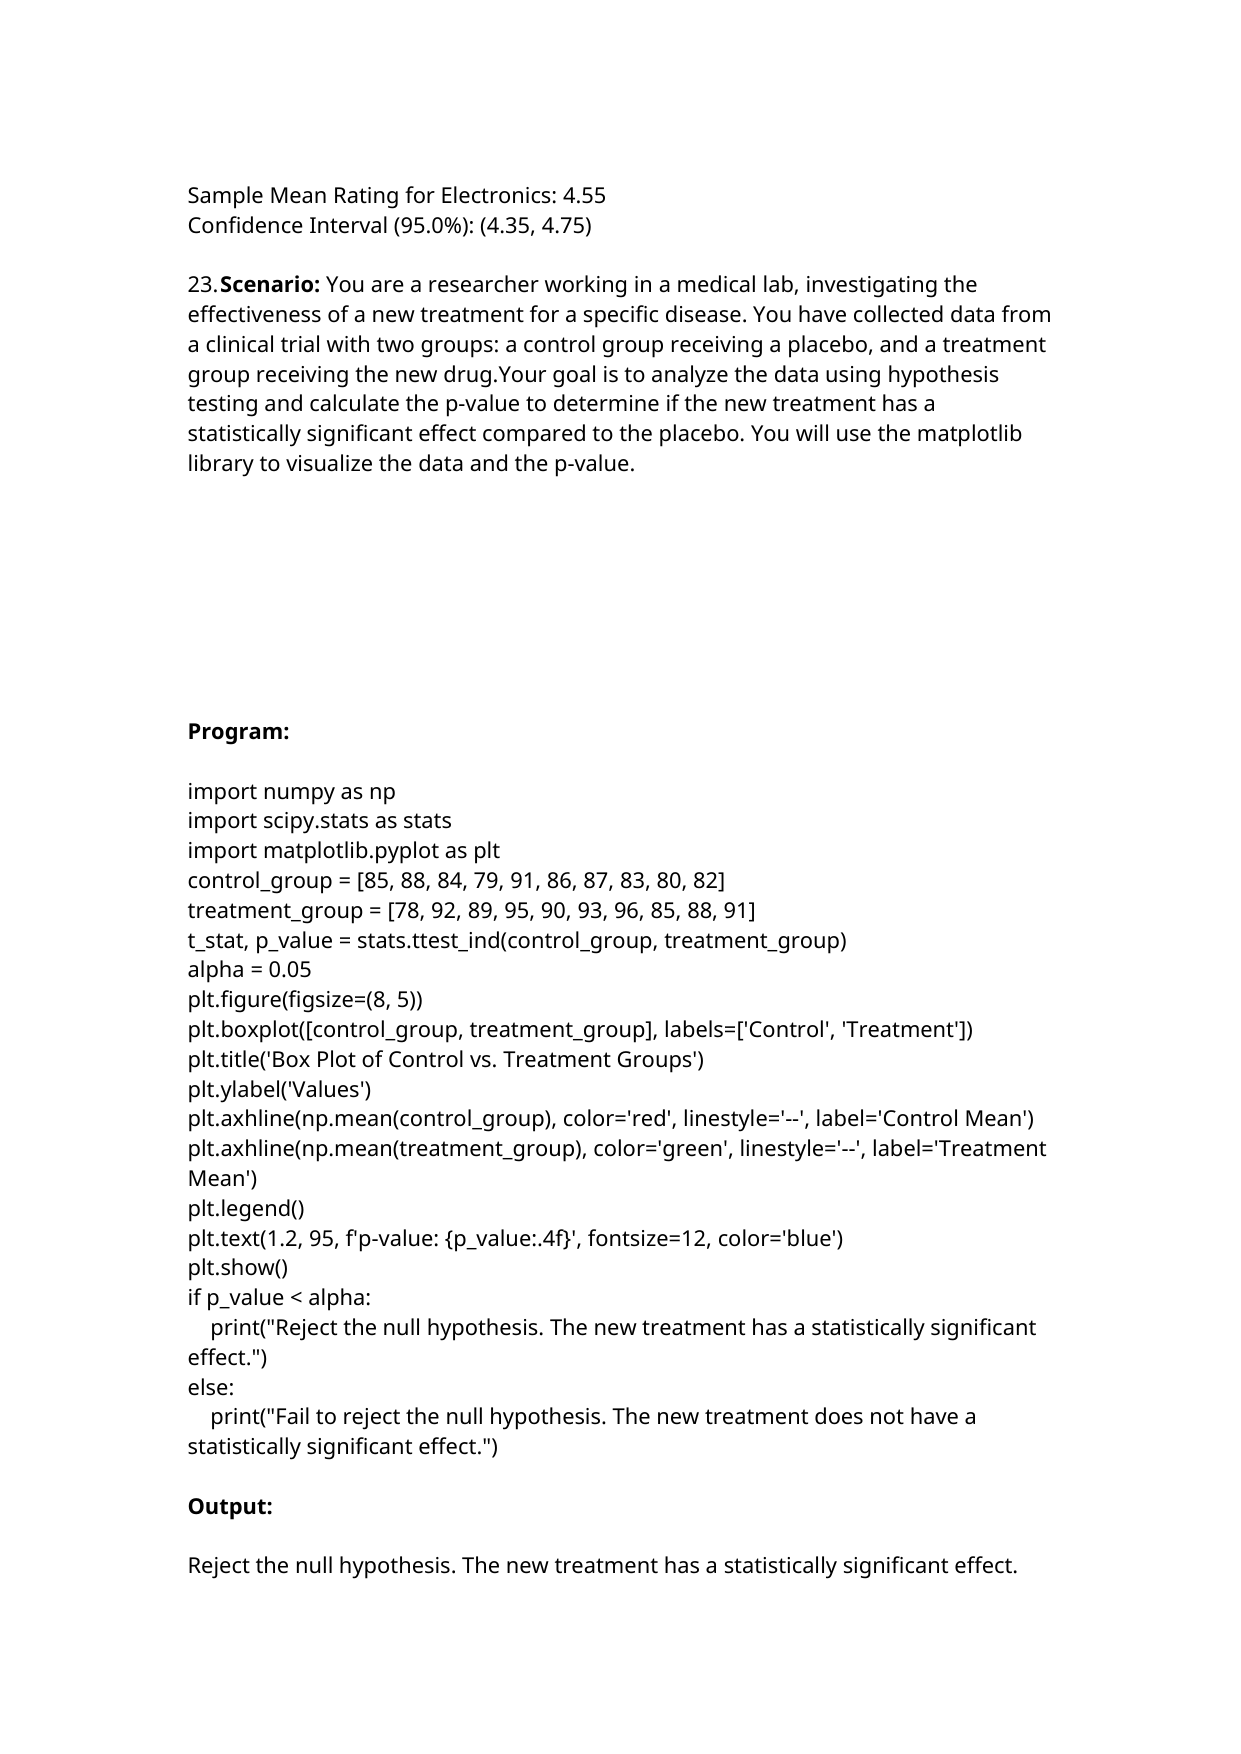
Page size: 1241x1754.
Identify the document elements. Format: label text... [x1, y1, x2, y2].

list import matplotlib.pyplot as plt [187, 835, 1053, 865]
list plt.axhline(np.mean(treatment_group), color='green', linestyle='--', label='Treatment Mean') [187, 1133, 1053, 1193]
list Scenario: You are a researcher working in a medical lab, investigating the effectiveness of a new treatment for a specific disease. You have collected data from a clinical trial with two groups: a control group receiving a placebo, and a treatment group receiving the new drug.Your goal is to analyze the data using hypothesis testing and calculate the p-value to determine if the new treatment has a statistically significant effect compared to the placebo. You will use the matplotlib library to visualize the data and the p-value. [187, 269, 1053, 478]
list plt.ylabel('Values') [187, 1073, 1053, 1103]
list import numpy as np [187, 776, 1053, 805]
list Program: [187, 716, 1053, 746]
list plt.text(1.2, 95, f'p-value: {p_value:.4f}', fontsize=12, color='blue') [187, 1222, 1053, 1252]
list t_stat, p_value = stats.ttest_ind(control_group, treatment_group) [187, 924, 1053, 954]
list Reject the null hypothesis. The new treatment has a statistically significant effect. [187, 1550, 1053, 1580]
list treatment_group = [78, 92, 89, 95, 90, 93, 96, 85, 88, 91] [187, 895, 1053, 924]
list plt.legend() [187, 1193, 1053, 1222]
list print("Fail to reject the null hypothesis. The new treatment does not have a statistically significant effect.") [187, 1401, 1053, 1461]
list else: [187, 1371, 1053, 1401]
list control_group = [85, 88, 84, 79, 91, 86, 87, 83, 80, 82] [187, 865, 1053, 895]
list Sample Mean Rating for Electronics: 4.55 [187, 180, 1053, 209]
list Confidence Interval (95.0%): (4.35, 4.75) [187, 209, 1053, 239]
list plt.show() [187, 1252, 1053, 1282]
list if p_value < alpha: [187, 1282, 1053, 1312]
list plt.figure(figsize=(8, 5)) [187, 984, 1053, 1014]
list Output: [187, 1491, 1053, 1520]
list print("Reject the null hypothesis. The new treatment has a statistically significant effect.") [187, 1312, 1053, 1371]
list plt.boxplot([control_group, treatment_group], labels=['Control', 'Treatment']) [187, 1014, 1053, 1044]
list plt.title('Box Plot of Control vs. Treatment Groups') [187, 1044, 1053, 1073]
list import scipy.stats as stats [187, 805, 1053, 835]
list plt.axhline(np.mean(control_group), color='red', linestyle='--', label='Control Mean') [187, 1103, 1053, 1133]
list alpha = 0.05 [187, 954, 1053, 984]
